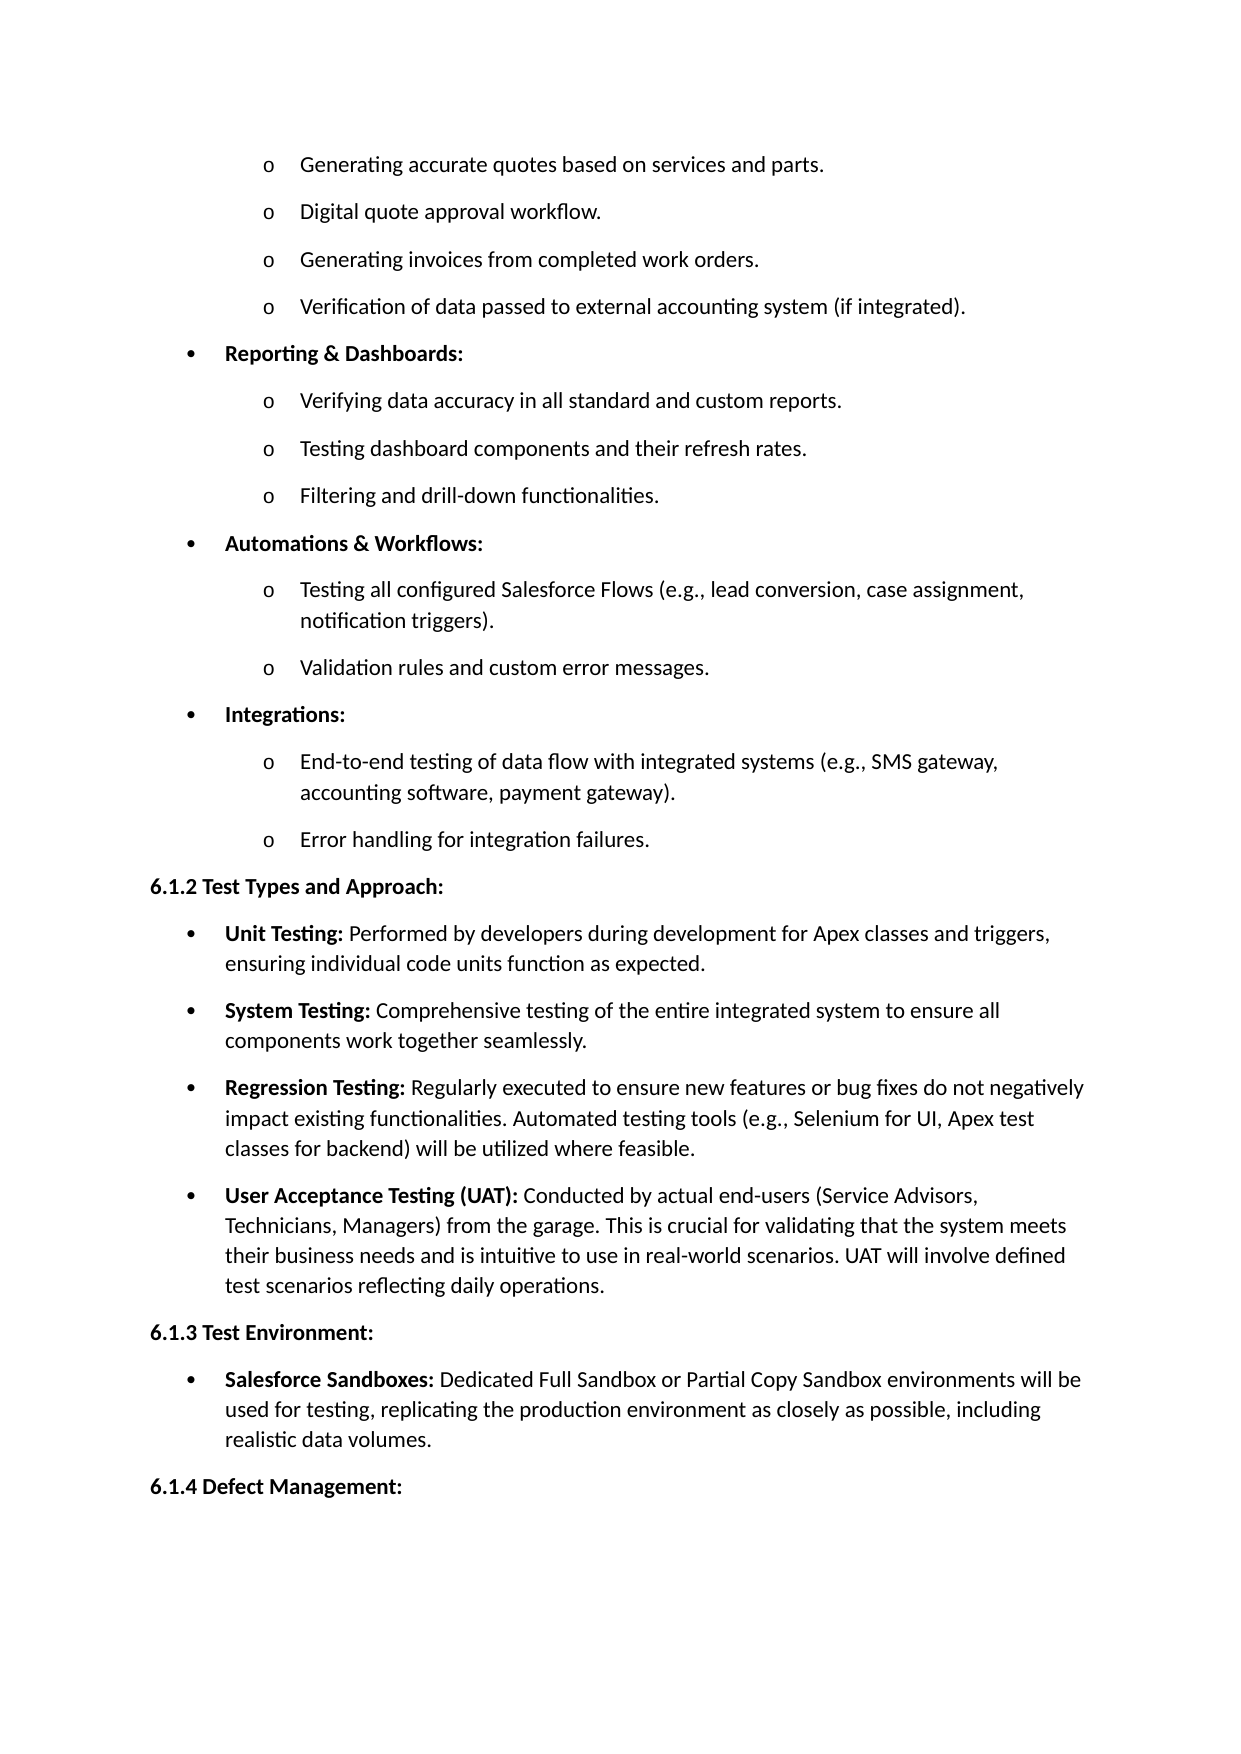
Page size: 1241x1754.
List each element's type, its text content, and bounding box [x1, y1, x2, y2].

list Verifying data accuracy in all standard and custom reports. [262, 386, 1090, 415]
list Unit Testing: Performed by developers during development for Apex classes and triggers, ensuring individual code units function as expected. [187, 919, 1090, 977]
list Salesforce Sandboxes: Dedicated Full Sandbox or Partial Copy Sandbox environments will be used for testing, replicating the production environment as closely as possible, including realistic data volumes. [187, 1365, 1090, 1453]
text 6.1.2 Test Types and Approach: [150, 872, 1090, 900]
list Testing dashboard components and their refresh rates. [262, 434, 1090, 462]
list Automations & Workflows: [187, 529, 1090, 557]
list Verification of data passed to external accounting system (if integrated). [262, 292, 1090, 321]
list User Acceptance Testing (UAT): Conducted by actual end-users (Service Advisors, Technicians, Managers) from the garage. This is crucial for validating that the system meets their business needs and is intuitive to use in real-world scenarios. UAT will involve defined test scenarios reflecting daily operations. [187, 1181, 1090, 1299]
list Integrations: [187, 701, 1090, 728]
list System Testing: Comprehensive testing of the entire integrated system to ensure all components work together seamlessly. [187, 996, 1090, 1054]
list Reporting & Dashboards: [187, 339, 1090, 368]
list Testing all configured Salesforce Flows (e.g., lead conversion, case assignment, notification triggers). [262, 576, 1090, 634]
list Generating invoices from completed work orders. [262, 245, 1090, 273]
list Regression Testing: Regularly executed to ensure new features or bug fixes do not negatively impact existing functionalities. Automated testing tools (e.g., Selenium for UI, Apex test classes for backend) will be utilized where feasible. [187, 1073, 1090, 1162]
list Error handling for integration failures. [262, 825, 1090, 853]
list Digital quote approval workflow. [262, 197, 1090, 226]
text 6.1.4 Defect Management: [150, 1472, 1090, 1500]
text 6.1.3 Test Environment: [150, 1318, 1090, 1346]
list Generating accurate quotes based on services and parts. [262, 150, 1090, 178]
list Filtering and drill-down functionalities. [262, 481, 1090, 510]
list Validation rules and custom error messages. [262, 653, 1090, 682]
list End-to-end testing of data flow with integrated systems (e.g., SMS gateway, accounting software, payment gateway). [262, 747, 1090, 806]
